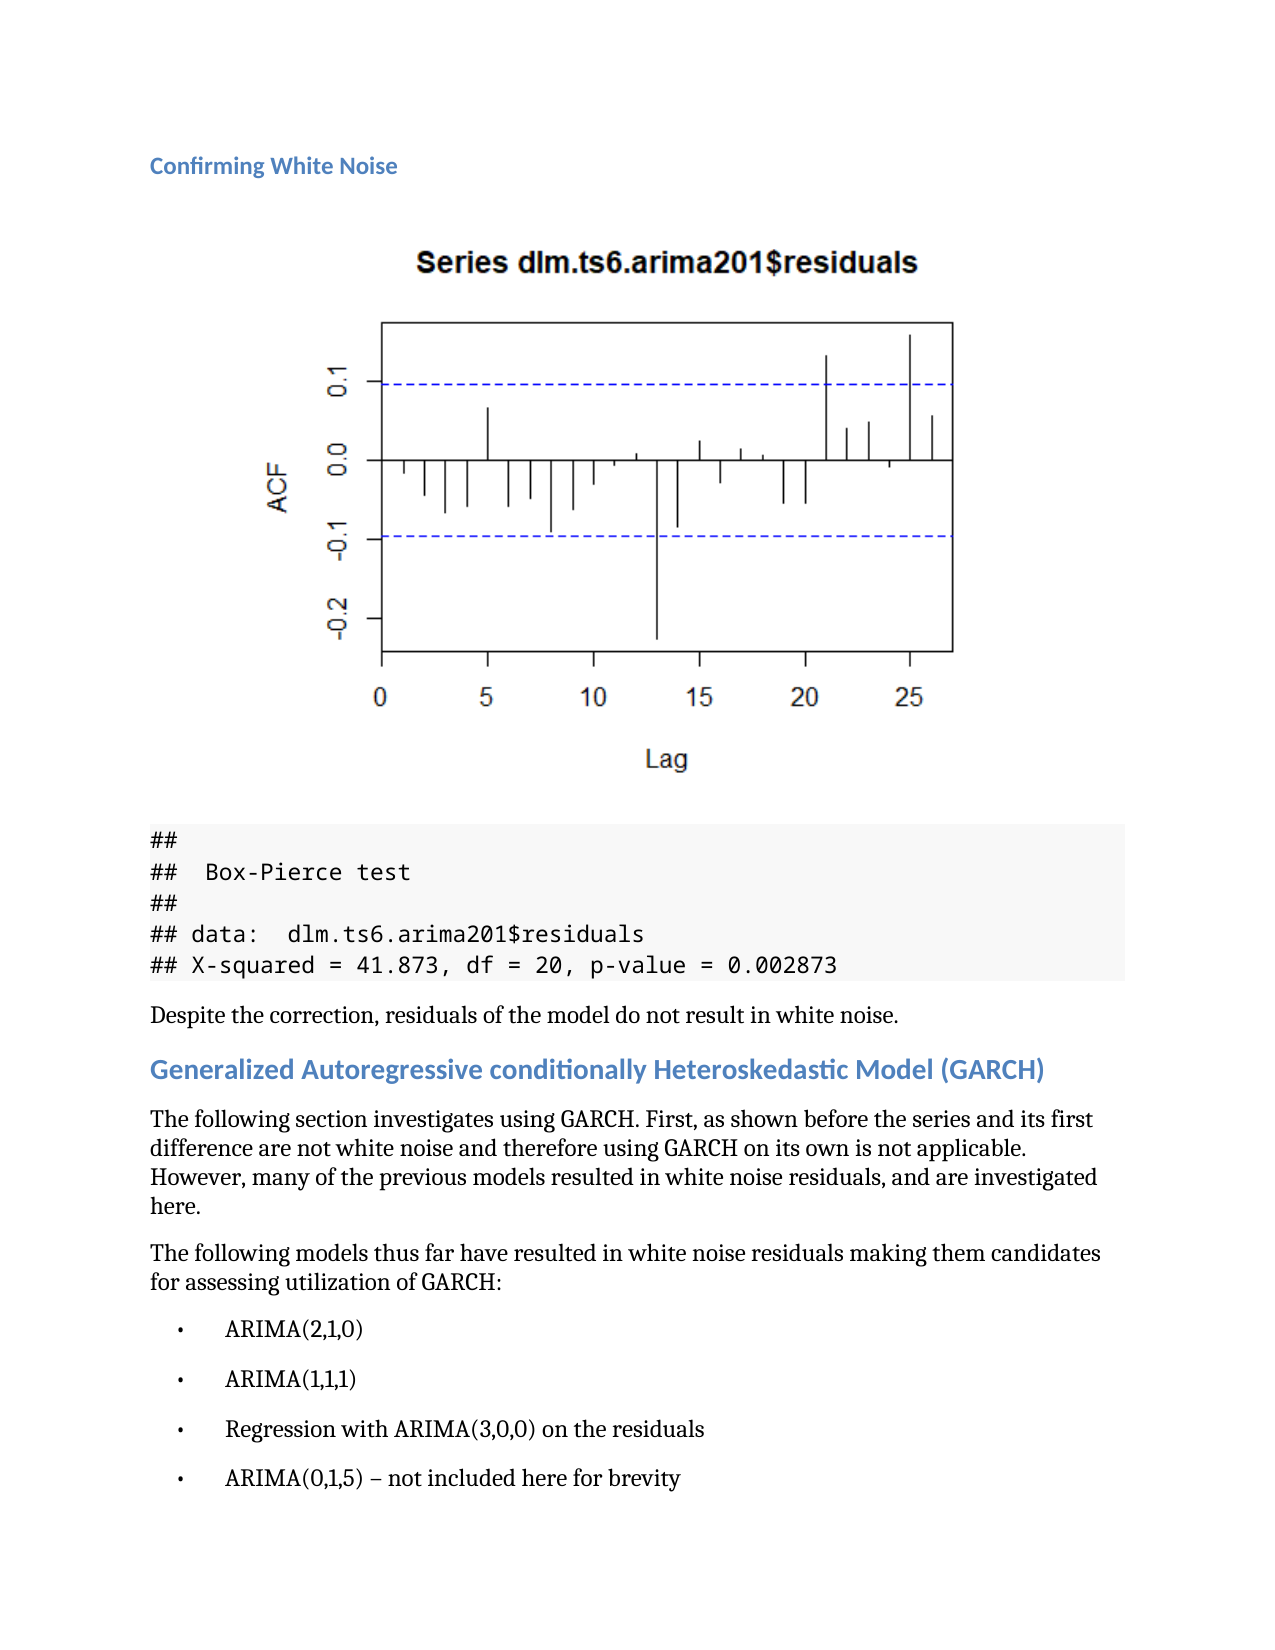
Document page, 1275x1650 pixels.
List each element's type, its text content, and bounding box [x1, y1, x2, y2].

picture [258, 199, 1017, 806]
list ARIMA(2,1,0) [175, 1315, 1125, 1344]
text The following section investigates using GARCH. First, as shown before the series and its first difference are not white noise and therefore using GARCH on its own is not applicable. However, many of the previous models resulted in white noise residuals, and are investigated here. [150, 1105, 1125, 1220]
list Regression with ARIMA(3,0,0) on the residuals [175, 1414, 1125, 1443]
subtitle Confirming White Noise [150, 150, 1125, 181]
text ## ## Box-Pierce test ## ## data: dlm.ts6.arima201$residuals ## X-squared = 41.873, df = 20, p-value = 0.002873 [150, 824, 1125, 981]
subtitle Generalized Autoregressive conditionally Heteroskedastic Model (GARCH) [150, 1051, 1125, 1087]
list ARIMA(0,1,5) – not included here for brevity [175, 1464, 1125, 1493]
list ARIMA(1,1,1) [175, 1365, 1125, 1394]
text The following models thus far have resulted in white noise residuals making them candidates for assessing utilization of GARCH: [150, 1239, 1125, 1297]
text Despite the correction, residuals of the model do not result in white noise. [150, 1001, 1125, 1030]
